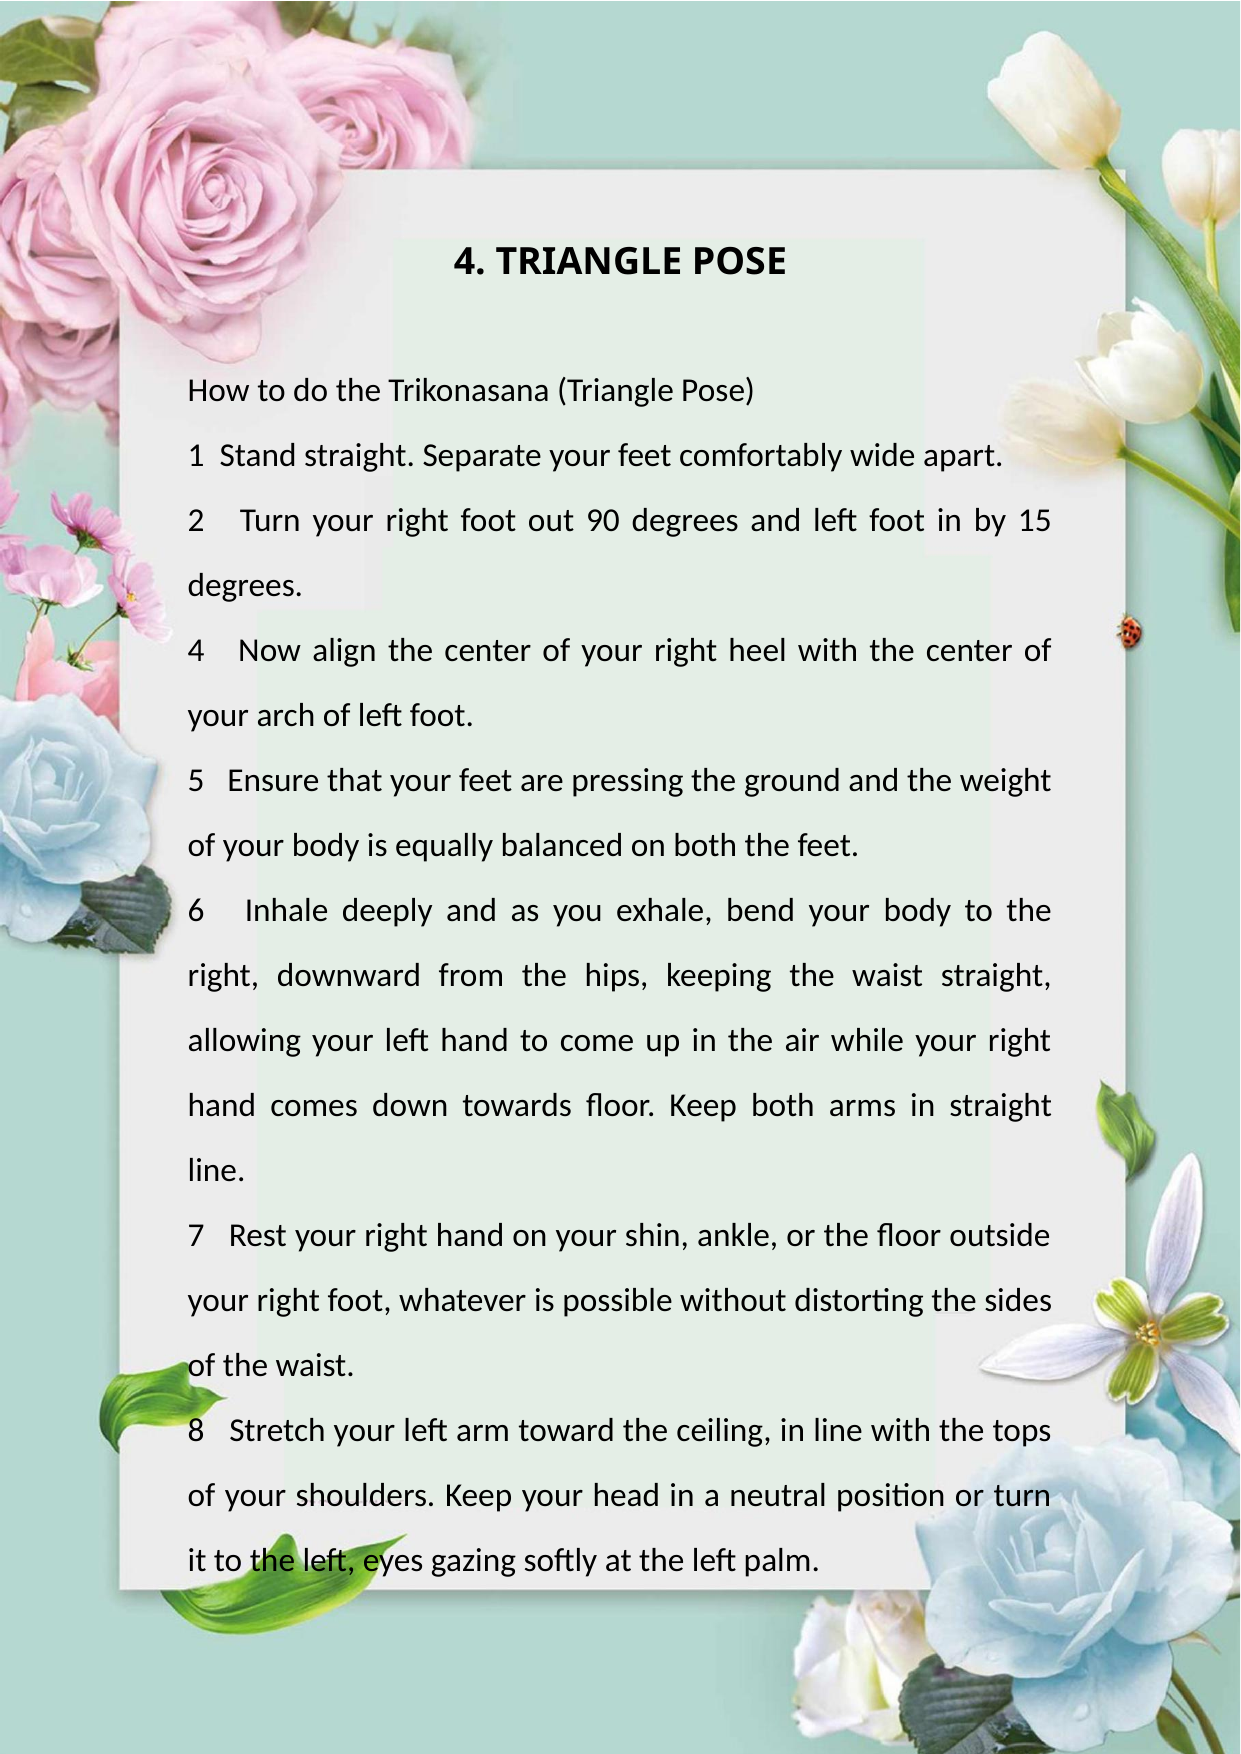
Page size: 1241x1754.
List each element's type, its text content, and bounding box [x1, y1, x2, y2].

text 5 Ensure that your feet are pressing the ground and the weight of your body is equally balanced on both the feet. [187, 747, 1053, 877]
text 2 Turn your right foot out 90 degrees and left foot in by 15 degrees. [187, 487, 1053, 617]
text 4 Now align the center of your right heel with the center of your arch of left foot. [187, 617, 1053, 747]
text How to do the Trikonasana (Triangle Pose) [187, 357, 1053, 422]
text 7 Rest your right hand on your shin, ankle, or the floor outside your right foot, whatever is possible without distorting the sides of the waist. [187, 1202, 1053, 1397]
text 1 Stand straight. Separate your feet comfortably wide apart. [187, 422, 1053, 487]
text 4. TRIANGLE POSE [187, 227, 1053, 292]
text 6 Inhale deeply and as you exhale, bend your body to the right, downward from the hips, keeping the waist straight, allowing your left hand to come up in the air while your right hand comes down towards floor. Keep both arms in straight line. [187, 877, 1053, 1202]
picture [0, 1, 1241, 1754]
text 8 Stretch your left arm toward the ceiling, in line with the tops of your shoulders. Keep your head in a neutral position or turn it to the left, eyes gazing softly at the left palm. [187, 1397, 1053, 1592]
